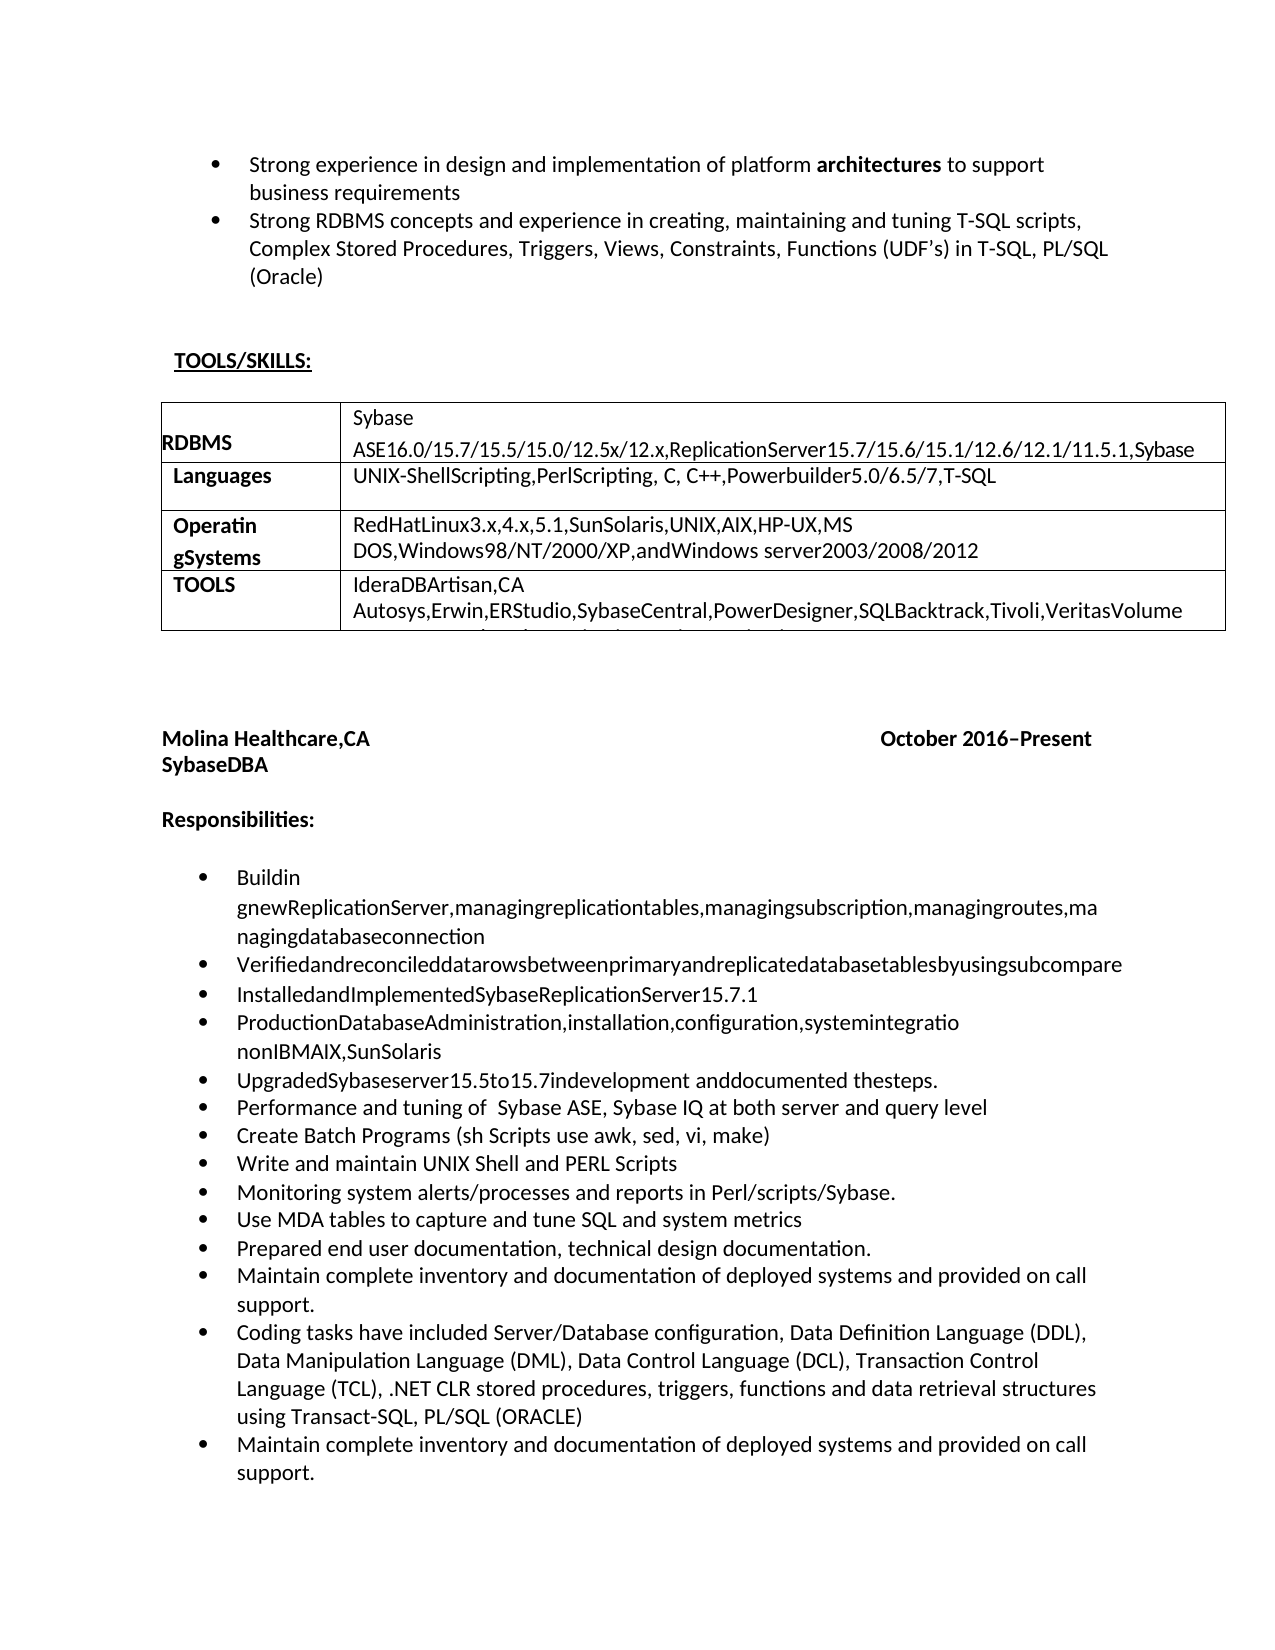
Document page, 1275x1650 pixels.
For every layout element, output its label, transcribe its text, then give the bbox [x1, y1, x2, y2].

list Use MDA tables to capture and tune SQL and system metrics [199, 1206, 1125, 1234]
list Verifiedandreconcileddatarowsbetweenprimaryandreplicatedatabasetablesbyusingsubcompare [199, 952, 1125, 978]
list BuildingnewReplicationServer,managingreplicationtables,managingsubscription,managingroutes,managingdatabaseconnection [199, 863, 1109, 950]
list InstalledandImplementedSybaseReplicationServer15.7.1 [199, 980, 1125, 1008]
list Prepared end user documentation, technical design documentation. [199, 1234, 1125, 1262]
list Maintain complete inventory and documentation of deployed systems and provided on call support. [199, 1262, 1125, 1318]
table_cell IderaDBArtisan,CA Autosys,Erwin,ERStudio,SybaseCentral,PowerDesigner,SQLBacktrack,Tivoli,VeritasVolume Manager,Bradmark Monitoring,IgniteMonitoring. [341, 571, 1225, 630]
text Responsibilities: [162, 806, 1125, 834]
list Write and maintain UNIX Shell and PERL Scripts [199, 1149, 1125, 1178]
list Performance and tuning of Sybase ASE, Sybase IQ at both server and query level [199, 1093, 1125, 1122]
table_header Sybase ASE16.0/15.7/15.5/15.0/12.5x/12.x,ReplicationServer15.7/15.6/15.1/12.6/12.1/11.5.1,Sybase IQ 16.0/15.4/15.1, MSSQLServer2000/2005/2008/2012/2014,Oracle11g [341, 403, 1225, 462]
list Strong experience in design and implementation of platform architectures to support business requirements [212, 150, 1125, 206]
subtitle Molina Healthcare,CA October 2016–Present [162, 725, 1125, 751]
table_cell OperatingSystems [162, 511, 340, 570]
list Strong RDBMS concepts and experience in creating, maintaining and tuning T-SQL scripts, Complex Stored Procedures, Triggers, Views, Constraints, Functions (UDF’s) in T-SQL, PL/SQL (Oracle) [212, 206, 1125, 290]
table_cell RedHatLinux3.x,4.x,5.1,SunSolaris,UNIX,AIX,HP-UX,MS DOS,Windows98/NT/2000/XP,andWindows server2003/2008/2012 [341, 511, 1225, 570]
list UpgradedSybaseserver15.5to15.7indevelopment anddocumented thesteps. [199, 1067, 1125, 1093]
list Monitoring system alerts/processes and reports in Perl/scripts/Sybase. [199, 1178, 1125, 1206]
table_cell UNIX-ShellScripting,PerlScripting, C, C++,Powerbuilder5.0/6.5/7,T-SQL [341, 463, 1225, 510]
list Create Batch Programs (sh Scripts use awk, sed, vi, make) [199, 1122, 1125, 1149]
subtitle TOOLS/SKILLS: [174, 346, 1125, 374]
table_header RDBMS [162, 403, 340, 462]
list Coding tasks have included Server/Database configuration, Data Definition Language (DDL), Data Manipulation Language (DML), Data Control Language (DCL), Transaction Control Language (TCL), .NET CLR stored procedures, triggers, functions and data retrieval structures using Transact-SQL, PL/SQL (ORACLE) [199, 1318, 1125, 1430]
text SybaseDBA [162, 751, 1125, 778]
list Maintain complete inventory and documentation of deployed systems and provided on call support. [199, 1430, 1125, 1486]
list ProductionDatabaseAdministration,installation,configuration,systemintegrationonIBMAIX,SunSolaris [199, 1008, 1110, 1066]
table_cell Languages [162, 463, 340, 510]
table_cell TOOLS [162, 571, 340, 630]
